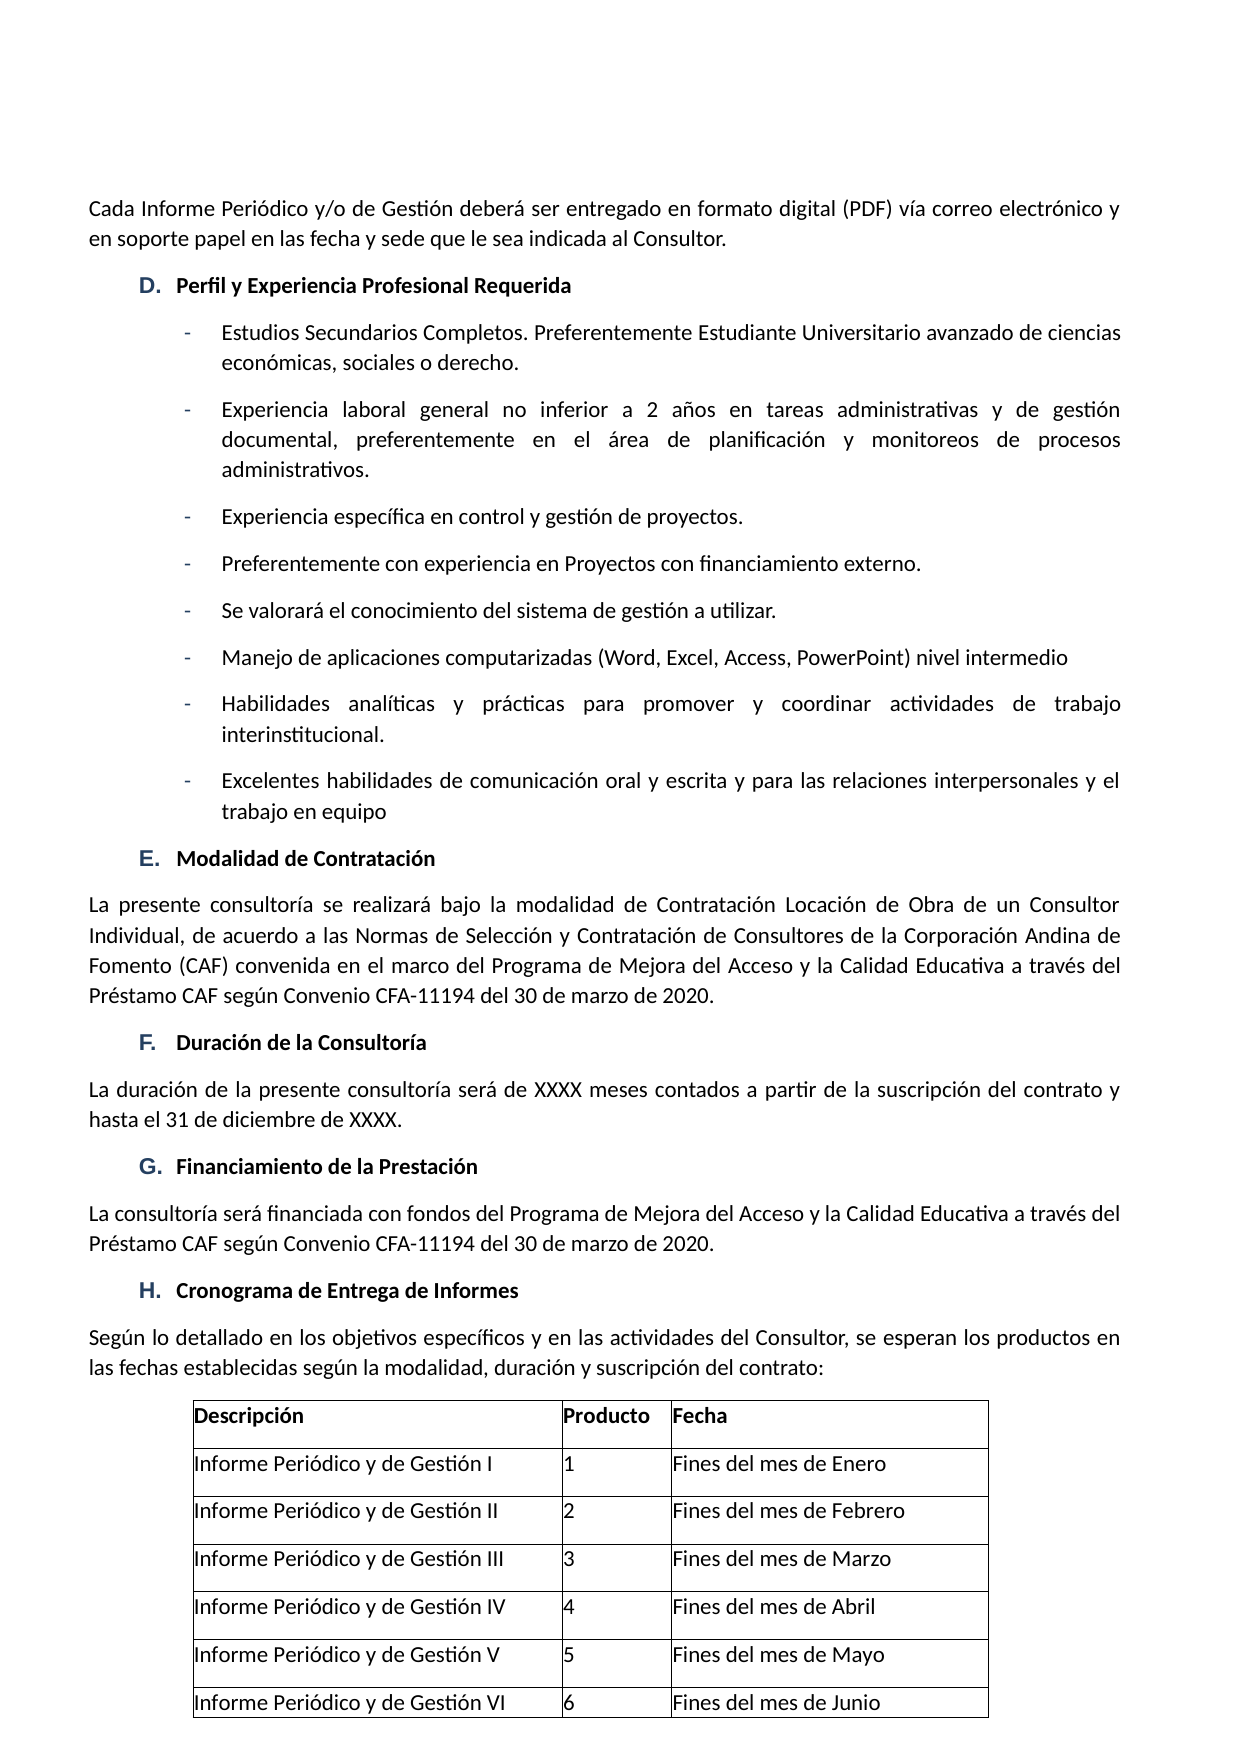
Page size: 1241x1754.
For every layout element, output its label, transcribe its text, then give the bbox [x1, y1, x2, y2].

list Experiencia específica en control y gestión de proyectos. [184, 502, 1122, 530]
list Manejo de aplicaciones computarizadas (Word, Excel, Access, PowerPoint) nivel intermedio [184, 643, 1122, 671]
list Duración de la Consultoría [139, 1028, 1122, 1056]
text Cada Informe Periódico y/o de Gestión deberá ser entregado en formato digital (PDF) vía correo electrónico y en soporte papel en las fecha y sede que le sea indicada al Consultor. [88, 194, 1122, 252]
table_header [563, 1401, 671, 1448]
list Perfil y Experiencia Profesional Requerida [139, 271, 1122, 299]
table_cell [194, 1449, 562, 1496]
list Estudios Secundarios Completos. Preferentemente Estudiante Universitario avanzado de ciencias económicas, sociales o derecho. [184, 318, 1122, 376]
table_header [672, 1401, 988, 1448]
list Habilidades analíticas y prácticas para promover y coordinar actividades de trabajo interinstitucional. [184, 689, 1122, 748]
list Se valorará el conocimiento del sistema de gestión a utilizar. [184, 596, 1122, 624]
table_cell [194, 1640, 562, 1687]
text La presente consultoría se realizará bajo la modalidad de Contratación Locación de Obra de un Consultor Individual, de acuerdo a las Normas de Selección y Contratación de Consultores de la Corporación Andina de Fomento (CAF) convenida en el marco del Programa de Mejora del Acceso y la Calidad Educativa a través del Préstamo CAF según Convenio CFA-11194 del 30 de marzo de 2020. [88, 891, 1122, 1009]
text La consultoría será financiada con fondos del Programa de Mejora del Acceso y la Calidad Educativa a través del Préstamo CAF según Convenio CFA-11194 del 30 de marzo de 2020. [88, 1199, 1122, 1257]
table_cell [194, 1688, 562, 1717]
list Financiamiento de la Prestación [139, 1152, 1122, 1180]
list Modalidad de Contratación [139, 844, 1122, 872]
list Excelentes habilidades de comunicación oral y escrita y para las relaciones interpersonales y el trabajo en equipo [184, 767, 1122, 825]
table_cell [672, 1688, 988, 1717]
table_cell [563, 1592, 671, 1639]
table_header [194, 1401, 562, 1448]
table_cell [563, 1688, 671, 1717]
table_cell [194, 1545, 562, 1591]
text Según lo detallado en los objetivos específicos y en las actividades del Consultor, se esperan los productos en las fechas establecidas según la modalidad, duración y suscripción del contrato: [88, 1323, 1122, 1381]
list Experiencia laboral general no inferior a 2 años en tareas administrativas y de gestión documental, preferentemente en el área de planificación y monitoreos de procesos administrativos. [184, 395, 1122, 483]
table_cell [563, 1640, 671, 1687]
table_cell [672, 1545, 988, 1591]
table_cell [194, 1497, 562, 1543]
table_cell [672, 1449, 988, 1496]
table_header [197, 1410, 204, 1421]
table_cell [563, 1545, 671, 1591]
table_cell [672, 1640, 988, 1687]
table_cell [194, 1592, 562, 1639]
list Cronograma de Entrega de Informes [139, 1276, 1122, 1304]
list Preferentemente con experiencia en Proyectos con financiamiento externo. [184, 549, 1122, 577]
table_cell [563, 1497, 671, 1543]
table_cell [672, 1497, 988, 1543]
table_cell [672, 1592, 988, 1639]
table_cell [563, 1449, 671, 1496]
text La duración de la presente consultoría será de XXXX meses contados a partir de la suscripción del contrato y hasta el 31 de diciembre de XXXX. [88, 1075, 1122, 1133]
